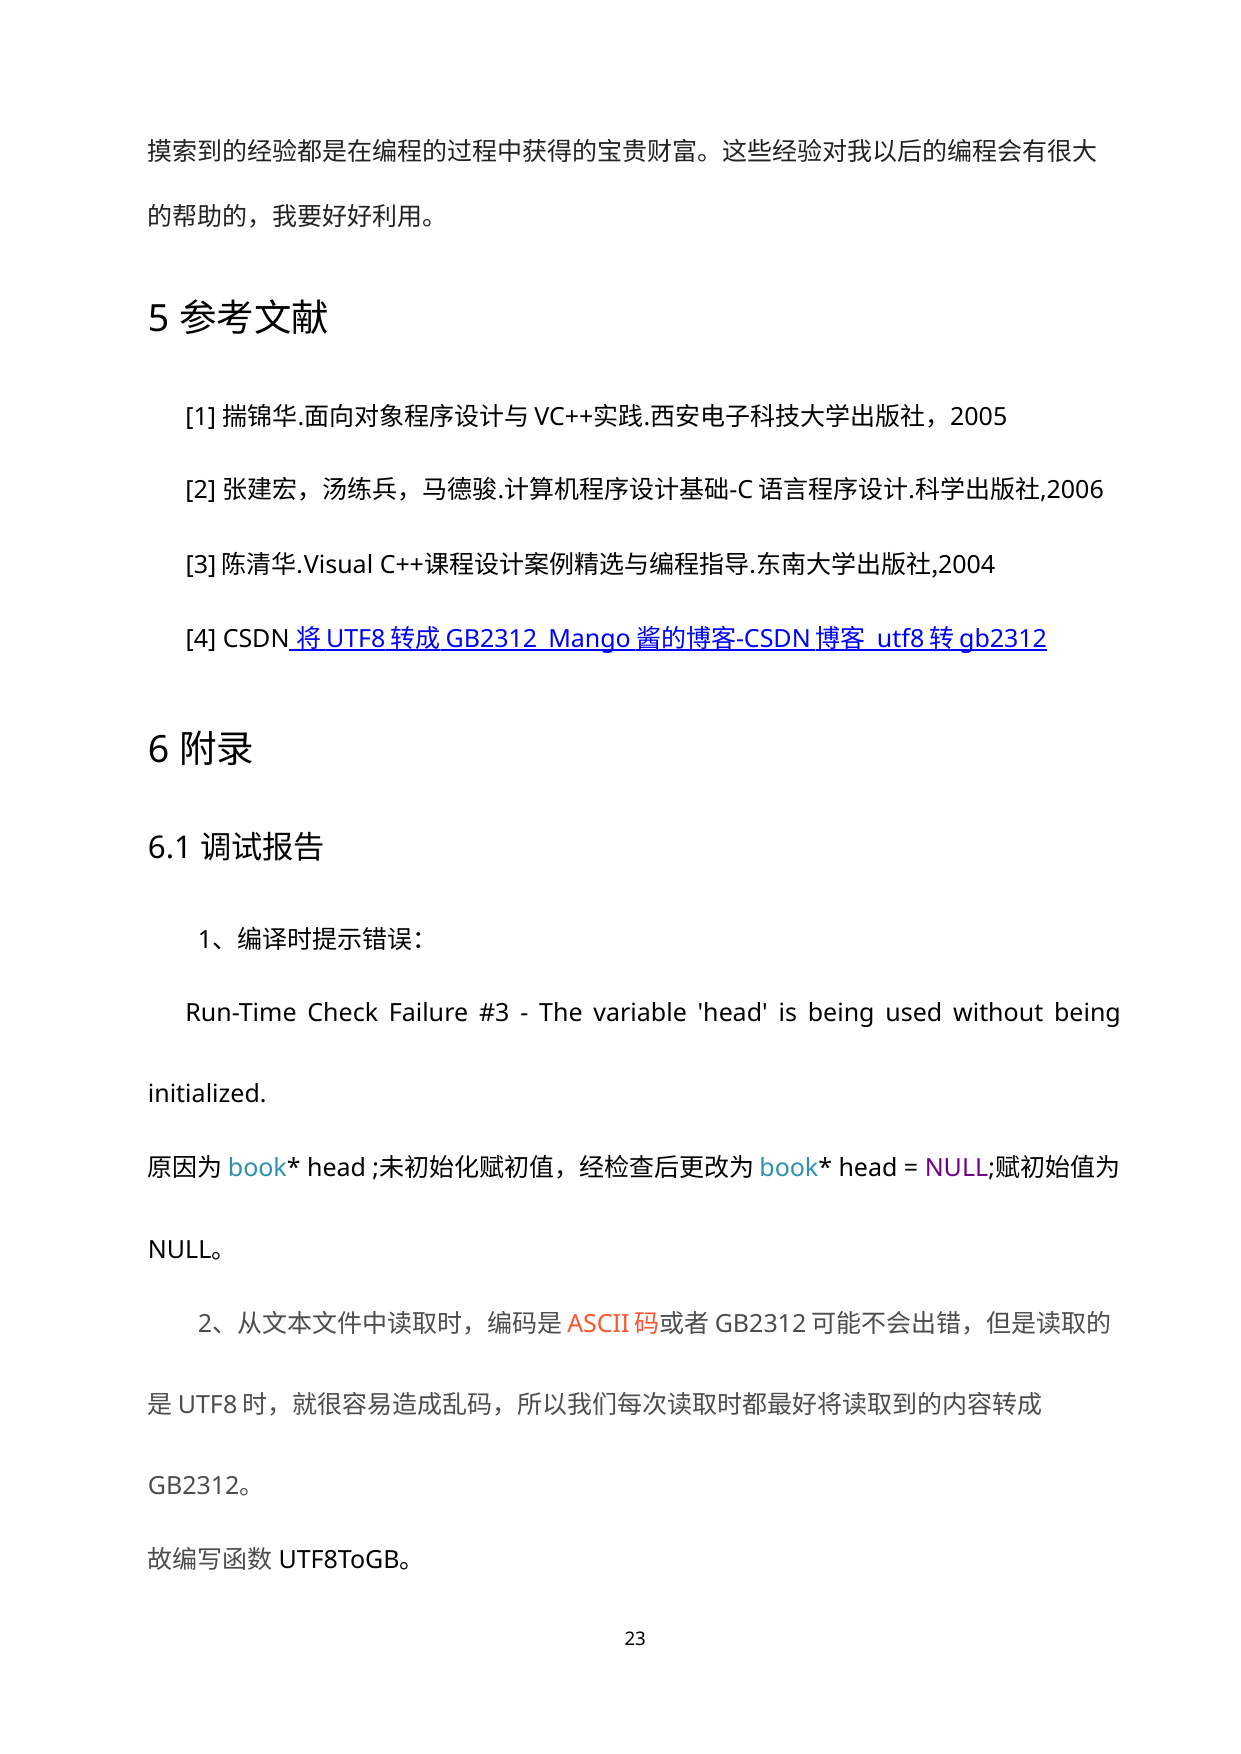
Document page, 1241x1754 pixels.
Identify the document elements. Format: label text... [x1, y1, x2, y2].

text [3] 陈清华.Visual C++课程设计案例精选与编程指导.东南大学出版社,2004 [110, 530, 1119, 595]
subtitle 5 参考文献 [148, 282, 1122, 347]
text [4] CSDN 将UTF8转成GB2312_Mango酱的博客-CSDN博客_utf8转gb2312 [110, 604, 1119, 669]
list 故编写函数 UTF8ToGB。 [148, 1525, 1122, 1590]
text 原因为book* head ;未初始化赋初值，经检查后更改为book* head = NULL;赋初始值为NULL。 [148, 1133, 1122, 1280]
list 从文本文件中读取时，编码是ASCII码或者GB2312可能不会出错，但是读取的是UTF8时，就很容易造成乱码，所以我们每次读取时都最好将读取到的内容转成GB2312。 [148, 1289, 1122, 1516]
subtitle 6 附录 [148, 713, 1122, 778]
text 1、编译时提示错误： [148, 905, 1122, 970]
text [2] 张建宏，汤练兵，马德骏.计算机程序设计基础-C语言程序设计.科学出版社,2006 [148, 456, 1122, 521]
subtitle 6.1 调试报告 [148, 813, 1122, 878]
text Run-Time Check Failure #3 - The variable 'head' is being used without being initialized. [148, 979, 1122, 1125]
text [148, 117, 1122, 247]
text [1] 揣锦华.面向对象程序设计与VC++实践.西安电子科技大学出版社，2005 [148, 382, 1122, 447]
